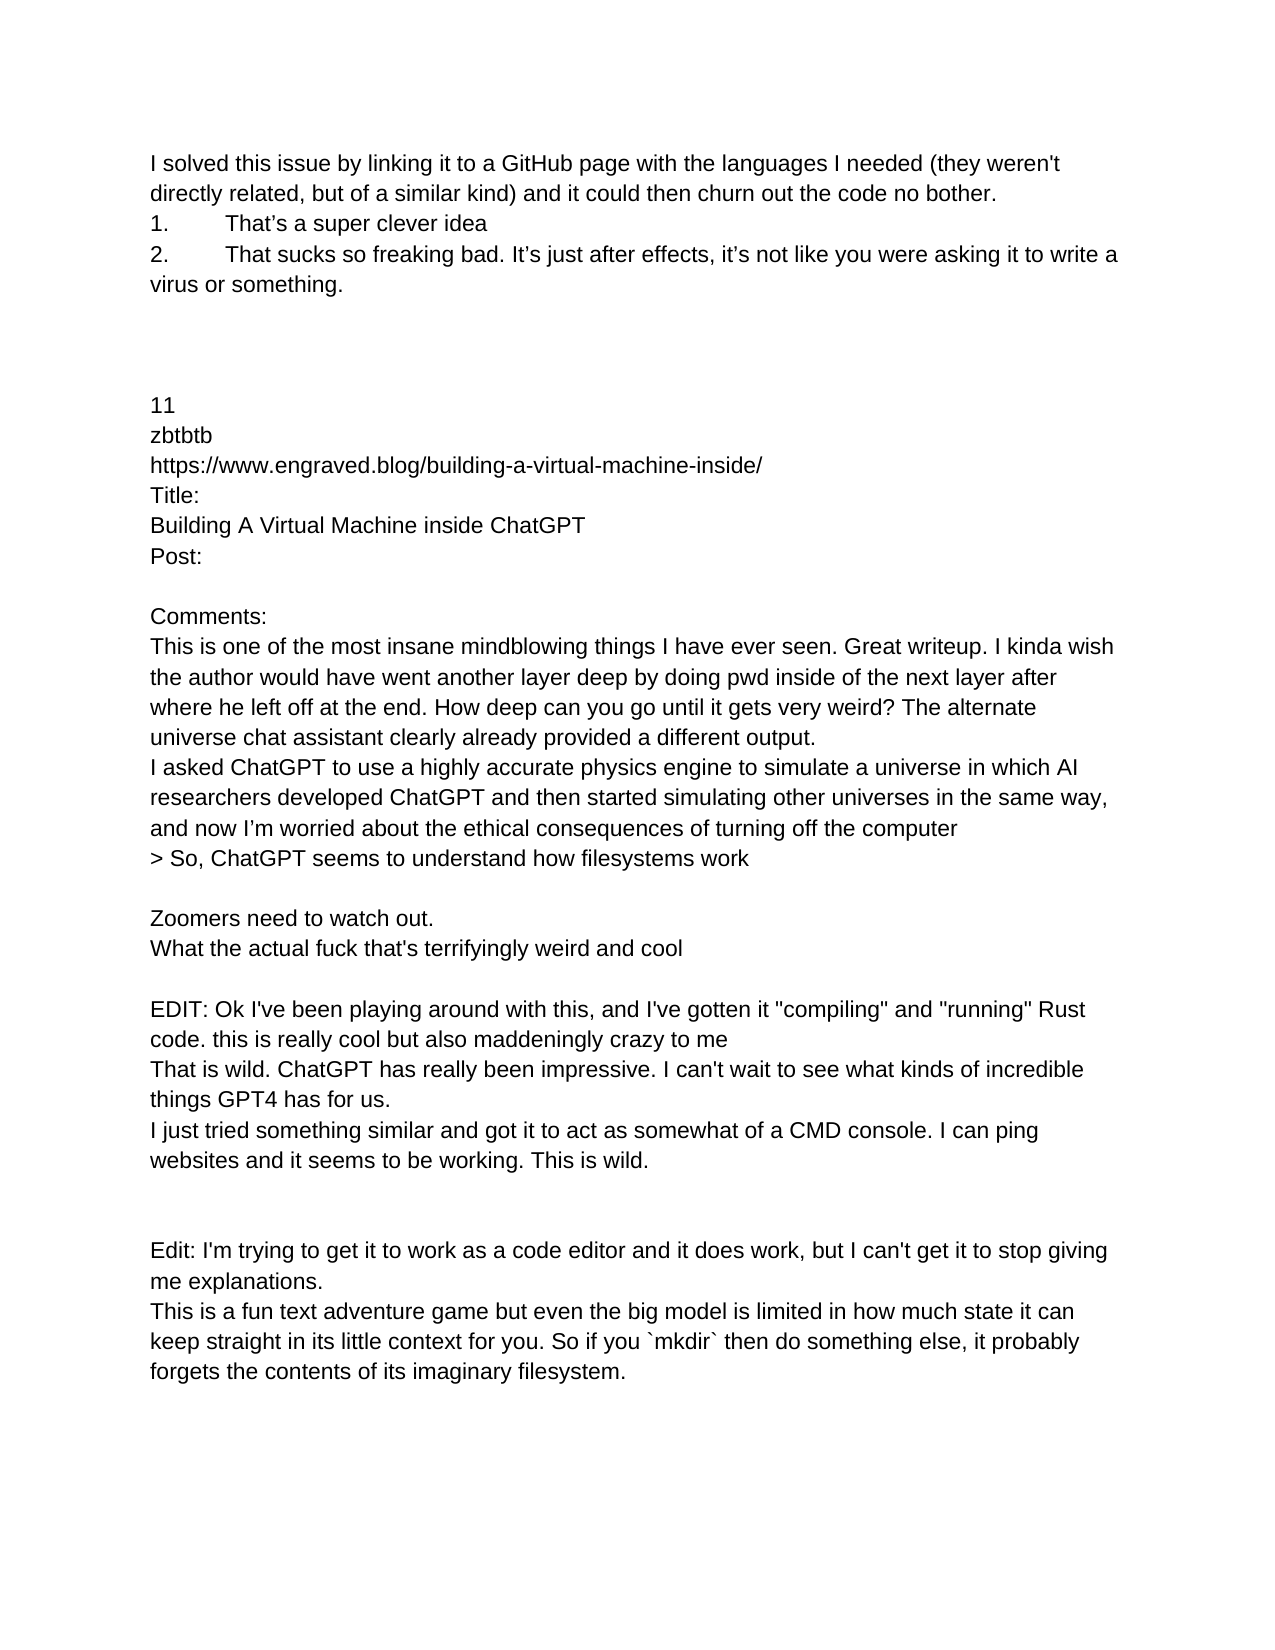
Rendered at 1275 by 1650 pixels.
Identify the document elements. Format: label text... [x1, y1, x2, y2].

text Post: [150, 543, 1125, 569]
text Edit: I'm trying to get it to work as a code editor and it does work, but I can't get it to stop giving me explanations. [150, 1237, 1125, 1294]
text zbtbtb [150, 422, 1125, 448]
text Comments: [150, 603, 1125, 629]
text This is one of the most insane mindblowing things I have ever seen. Great writeup. I kinda wish the author would have went another layer deep by doing pwd inside of the next layer after where he left off at the end. How deep can you go until it gets very weird? The alternate universe chat assistant clearly already provided a different output. [150, 633, 1125, 750]
text Zoomers need to watch out. [150, 905, 1125, 932]
text 11 [150, 392, 1125, 418]
text Building A Virtual Machine inside ChatGPT [150, 512, 1125, 539]
text What the actual fuck that's terrifyingly weird and cool [150, 935, 1125, 962]
text I solved this issue by linking it to a GitHub page with the languages I needed (they weren't directly related, but of a similar kind) and it could then churn out the code no bother. [150, 150, 1125, 207]
text 1. That’s a super clever idea [150, 210, 1125, 237]
text That is wild. ChatGPT has really been impressive. I can't wait to see what kinds of incredible things GPT4 has for us. [150, 1056, 1125, 1113]
text 2. That sucks so freaking bad. It’s just after effects, it’s not like you were asking it to write a virus or something. [150, 241, 1125, 297]
text I just tried something similar and got it to act as somewhat of a CMD console. I can ping websites and it seems to be working. This is wild. [150, 1117, 1125, 1173]
text https://www.engraved.blog/building-a-virtual-machine-inside/ [150, 452, 1125, 478]
text > So, ChatGPT seems to understand how filesystems work [150, 845, 1125, 871]
text EDIT: Ok I've been playing around with this, and I've gotten it "compiling" and "running" Rust code. this is really cool but also maddeningly crazy to me [150, 996, 1125, 1052]
text I asked ChatGPT to use a highly accurate physics engine to simulate a universe in which AI researchers developed ChatGPT and then started simulating other universes in the same way, and now I’m worried about the ethical consequences of turning off the computer [150, 754, 1125, 841]
text This is a fun text adventure game but even the big model is limited in how much state it can keep straight in its little context for you. So if you `mkdir` then do something else, it probably forgets the contents of its imaginary filesystem. [150, 1298, 1125, 1385]
text Title: [150, 482, 1125, 509]
